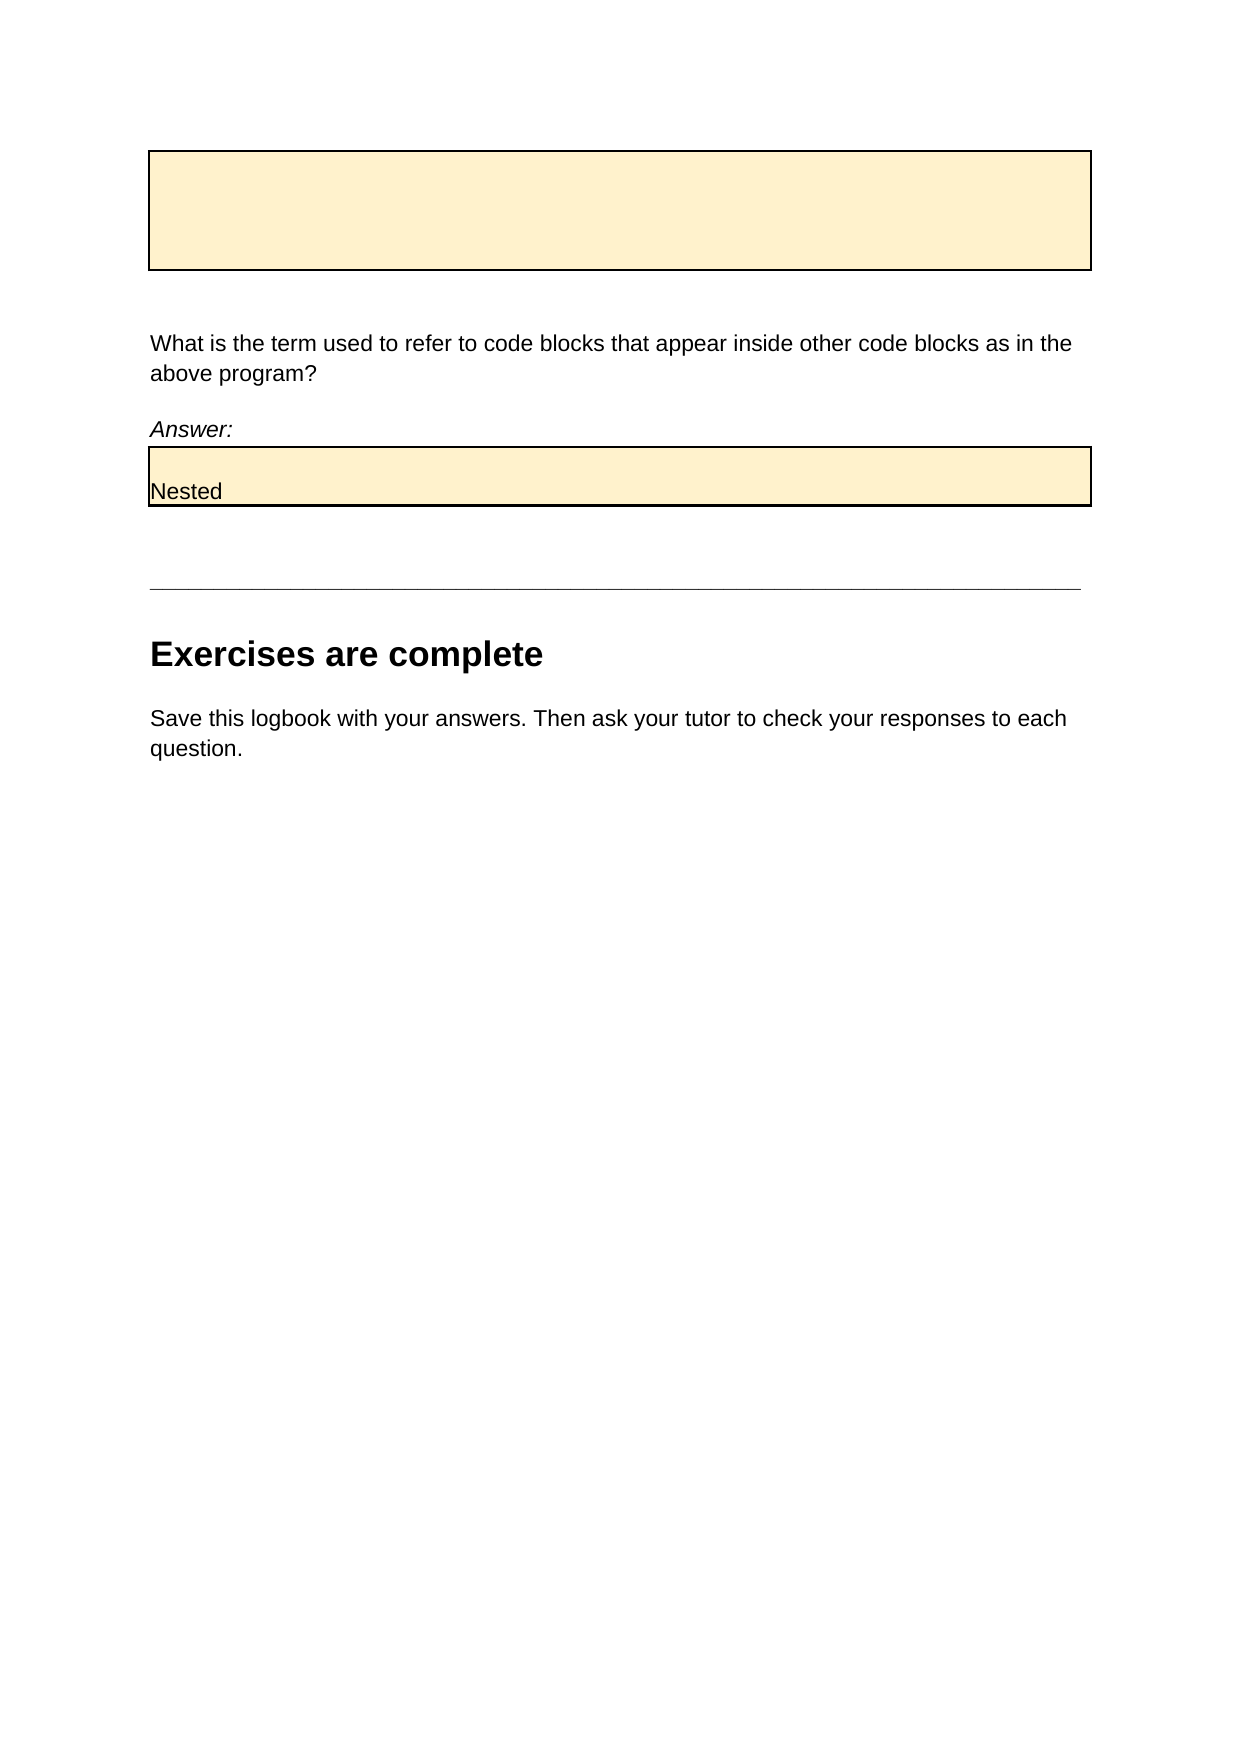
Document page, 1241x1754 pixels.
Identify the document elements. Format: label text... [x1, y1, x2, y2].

text Save this logbook with your answers. Then ask your tutor to check your responses to each question. [150, 705, 1090, 762]
subtitle Exercises are complete [150, 633, 1090, 674]
text _________________________________________________________________________ [150, 566, 1090, 592]
text Answer: [150, 416, 1090, 442]
text What is the term used to refer to code blocks that appear inside other code blocks as in the above program? [150, 330, 1090, 387]
text Nested [150, 476, 1090, 504]
